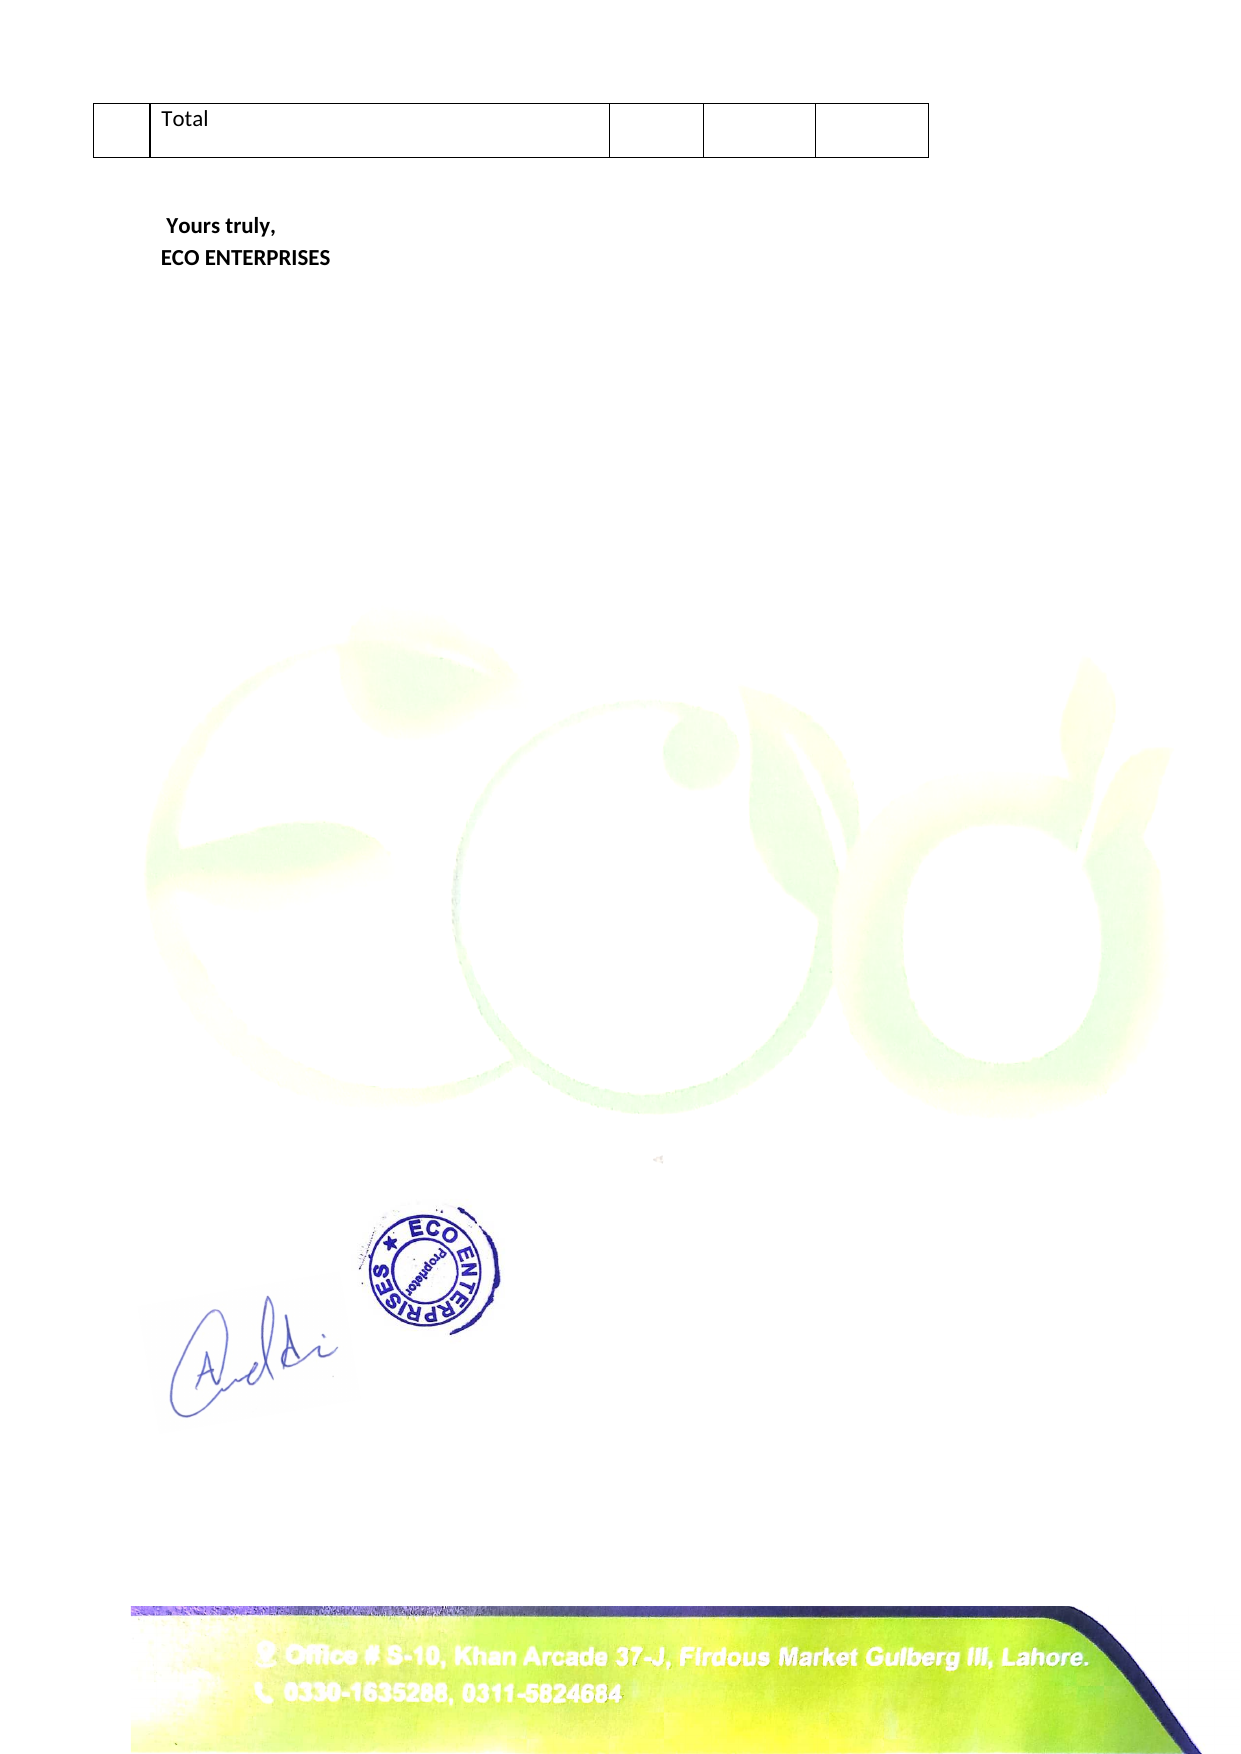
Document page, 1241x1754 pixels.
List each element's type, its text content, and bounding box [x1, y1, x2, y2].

table_cell [610, 104, 703, 157]
table_cell [94, 104, 149, 157]
text ECO ENTERPRISES [94, 243, 1240, 271]
text Yours truly, [94, 211, 1240, 239]
table_cell [816, 104, 928, 157]
table_cell Total [151, 104, 609, 157]
table_cell [704, 104, 815, 157]
picture [130, 1606, 1240, 1754]
picture [138, 1188, 525, 1433]
